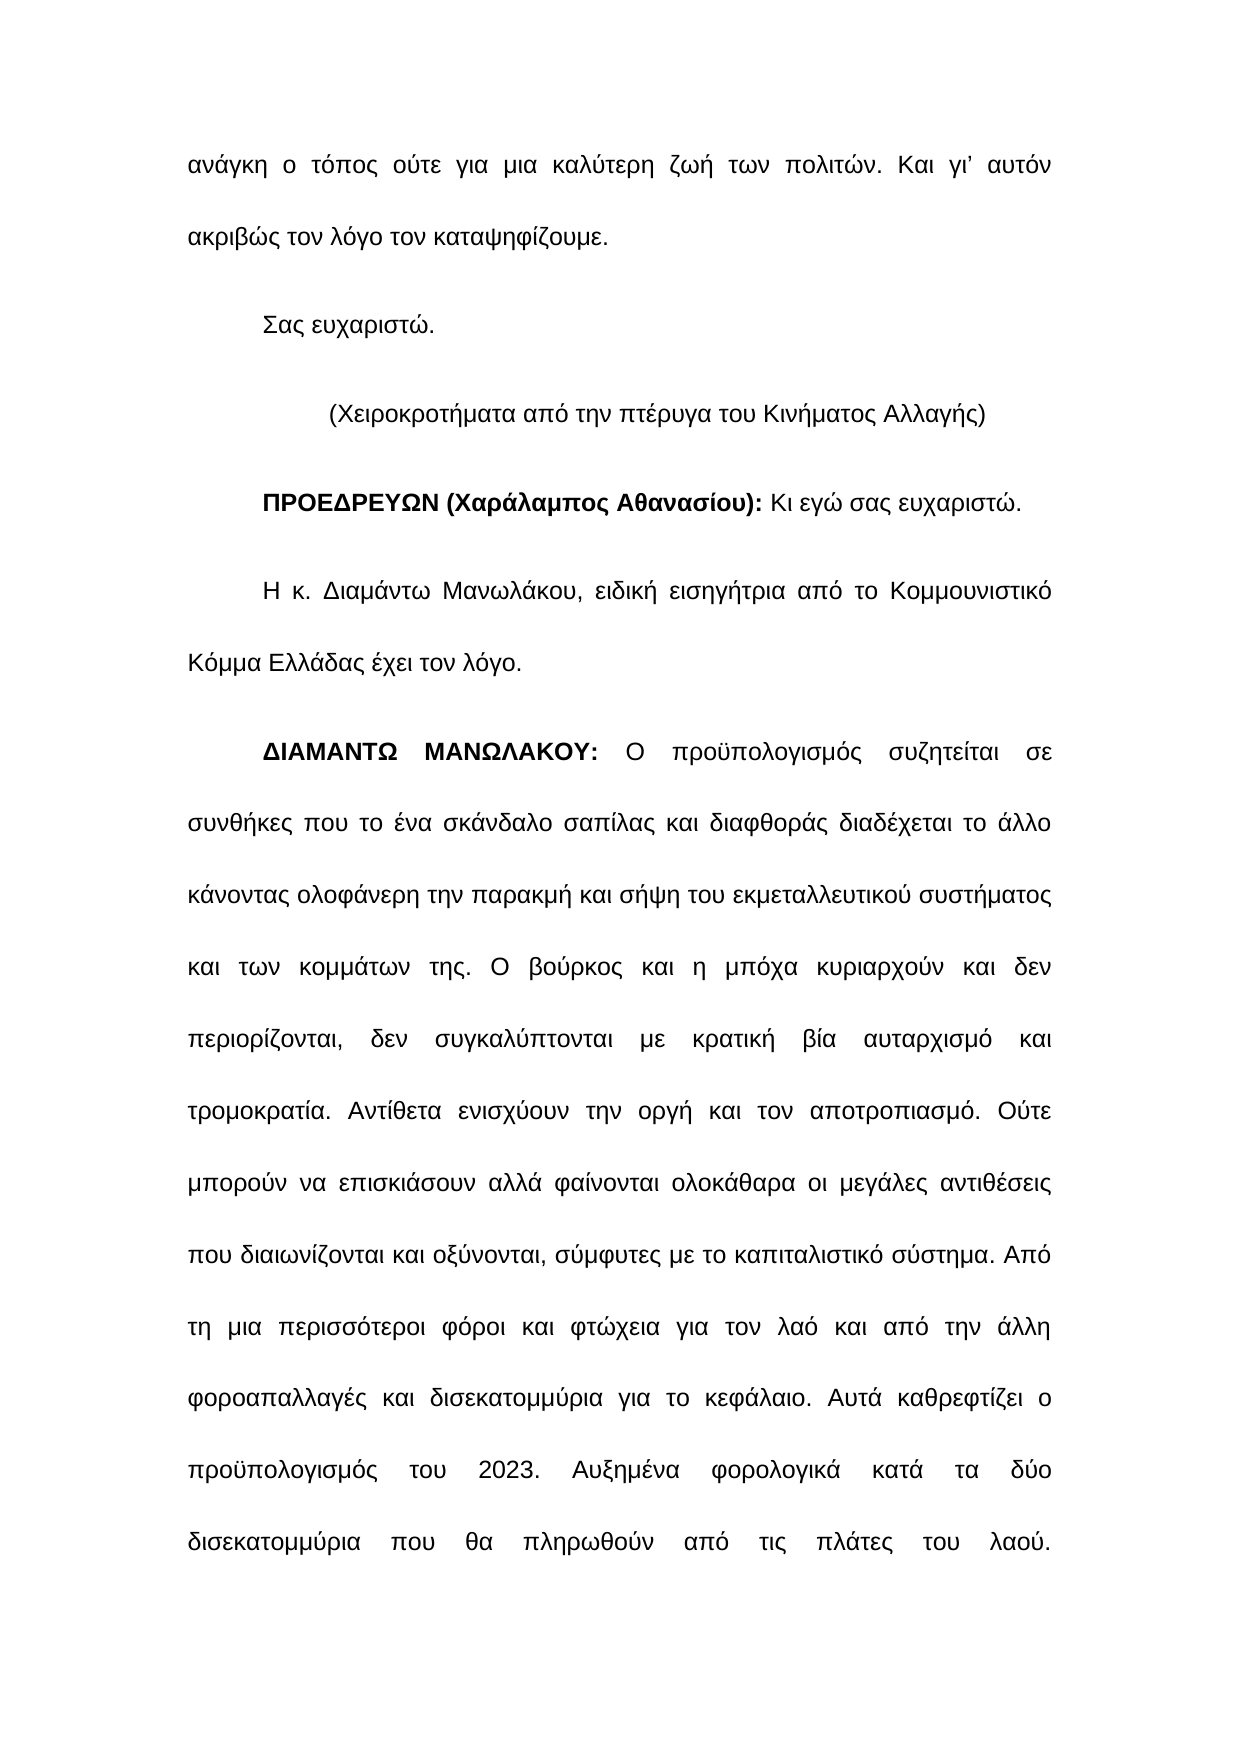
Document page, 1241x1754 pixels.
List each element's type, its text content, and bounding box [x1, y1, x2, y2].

text ΠΡΟΕΔΡΕΥΩΝ (Χαράλαμπος Αθανασίου): Κι εγώ σας ευχαριστώ. [187, 487, 1053, 516]
text Η κ. Διαμάντω Μανωλάκου, ειδική εισηγήτρια από το Κομμουνιστικό Κόμμα Ελλάδας έχει τον λόγο. [187, 576, 1053, 677]
text (Χειροκροτήματα από την πτέρυγα του Κινήματος Αλλαγής) [187, 399, 1053, 428]
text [187, 736, 1053, 1556]
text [187, 150, 1053, 251]
text Σας ευχαριστώ. [187, 310, 1053, 339]
